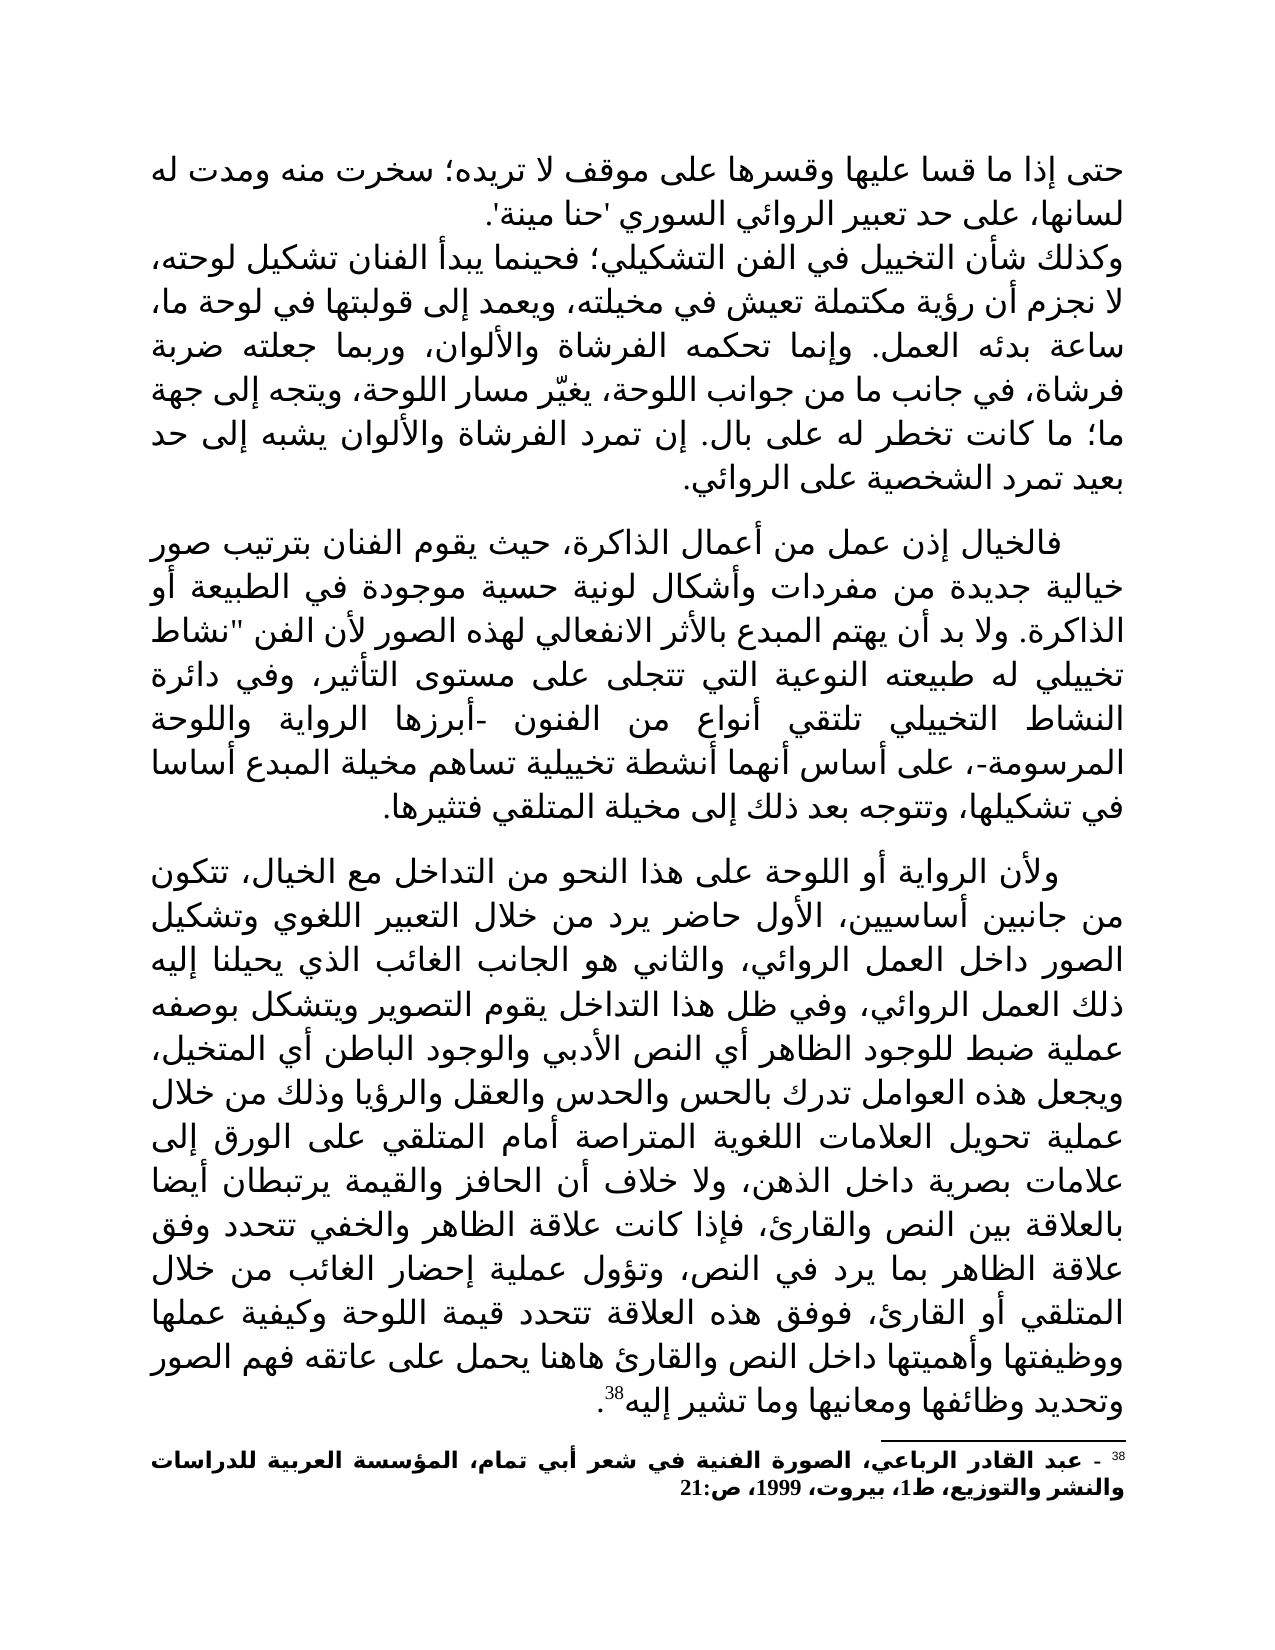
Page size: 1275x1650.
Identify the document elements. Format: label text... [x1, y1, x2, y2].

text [150, 150, 1125, 232]
text ولأن الرواية أو اللوحة على هذا النحو من التداخل مع الخيال، تتكون من جانبين أساسيين، الأول حاضر يرد من خلال التعبير اللغوي وتشكيل الصور داخل العمل الروائي، والثاني هو الجانب الغائب الذي يحيلنا إليه ذلك العمل الروائي، وفي ظل هذا التداخل يقوم التصوير ويتشكل بوصفه عملية ضبط للوجود الظاهر أي النص الأدبي والوجود الباطن أي المتخيل، ويجعل هذه العوامل تدرك بالحس والحدس والعقل والرؤيا وذلك من خلال عملية تحويل العلامات اللغوية المتراصة أمام المتلقي على الورق إلى علامات بصرية داخل الذهن، ولا خلاف أن الحافز والقيمة يرتبطان أيضا بالعلاقة بين النص والقارئ، فإذا كانت علاقة الظاهر والخفي تتحدد وفق علاقة الظاهر بما يرد في النص، وتؤول عملية إحضار الغائب من خلال المتلقي أو القارئ، فوفق هذه العلاقة تتحدد قيمة اللوحة وكيفية عملها ووظيفتها وأهميتها داخل النص والقارئ هاهنا يحمل على عاتقه فهم الصور وتحديد وظائفها ومعانيها وما تشير إليه. [150, 853, 1125, 1420]
text فالخيال إذن عمل من أعمال الذاكرة، حيث يقوم الفنان بترتيب صور خيالية جديدة من مفردات وأشكال لونية حسية موجودة في الطبيعة أو الذاكرة. ولا بد أن يهتم المبدع بالأثر الانفعالي لهذه الصور لأن الفن "نشاط تخييلي له طبيعته النوعية التي تتجلى على مستوى التأثير، وفي دائرة النشاط التخييلي تلتقي أنواع من الفنون -أبرزها الرواية واللوحة المرسومة-، على أساس أنهما أنشطة تخييلية تساهم مخيلة المبدع أساسا في تشكيلها، وتتوجه بعد ذلك إلى مخيلة المتلقي فتثيرها. [150, 523, 1125, 826]
text وكذلك شأن التخييل في الفن التشكيلي؛ فحينما يبدأ الفنان تشكيل لوحته، لا نجزم أن رؤية مكتملة تعيش في مخيلته، ويعمد إلى قولبتها في لوحة ما، ساعة بدئه العمل. وإنما تحكمه الفرشاة والألوان، وربما جعلته ضربة فرشاة، في جانب ما من جوانب اللوحة، يغيّر مسار اللوحة، ويتجه إلى جهة ما؛ ما كانت تخطر له على بال. إن تمرد الفرشاة والألوان يشبه إلى حد بعيد تمرد الشخصية على الروائي. [150, 238, 1125, 497]
